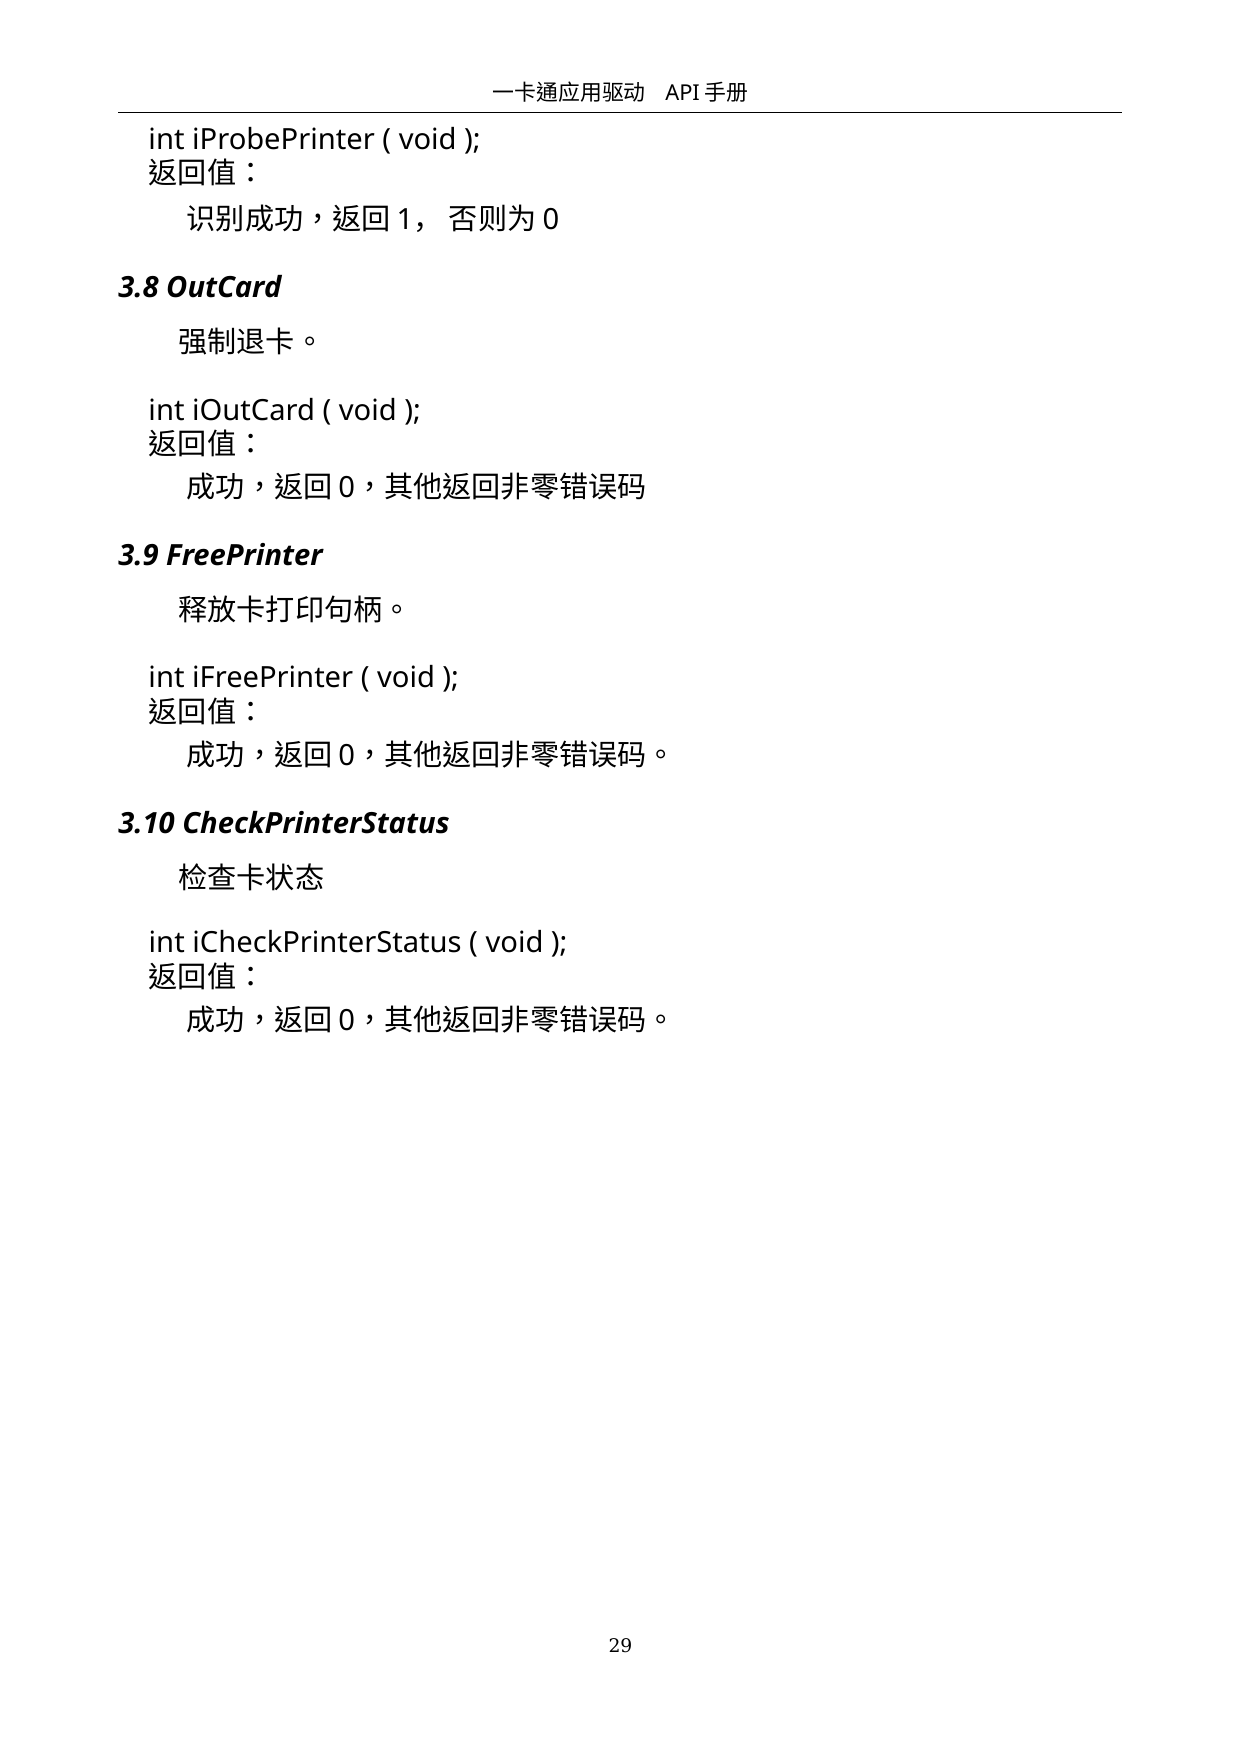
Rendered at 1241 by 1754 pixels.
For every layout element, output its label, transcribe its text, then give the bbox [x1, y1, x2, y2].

text 识别成功，返回1， 否则为0 [118, 196, 1122, 242]
text 强制退卡。 [178, 319, 1122, 364]
text 返回值： [118, 428, 1122, 466]
text int iCheckPrinterStatus ( void ); [118, 921, 1122, 961]
subtitle 3.9 FreePrinter [118, 534, 1122, 574]
text 返回值： [118, 158, 1122, 196]
text 释放卡打印句柄。 [178, 587, 1122, 632]
text int iOutCard ( void ); [118, 389, 1122, 428]
text int iFreePrinter ( void ); [118, 657, 1122, 696]
text 成功，返回0，其他返回非零错误码。 [118, 734, 1122, 777]
text 检查卡状态 [178, 854, 1122, 897]
text 返回值： [118, 961, 1122, 999]
subtitle 3.8 OutCard [118, 267, 1122, 306]
text 成功，返回0，其他返回非零错误码。 [118, 999, 1122, 1042]
text int iProbePrinter ( void ); [118, 118, 1122, 158]
text 成功，返回0，其他返回非零错误码 [118, 466, 1122, 509]
subtitle 3.10 CheckPrinterStatus [118, 802, 1122, 842]
text 返回值： [118, 696, 1122, 734]
